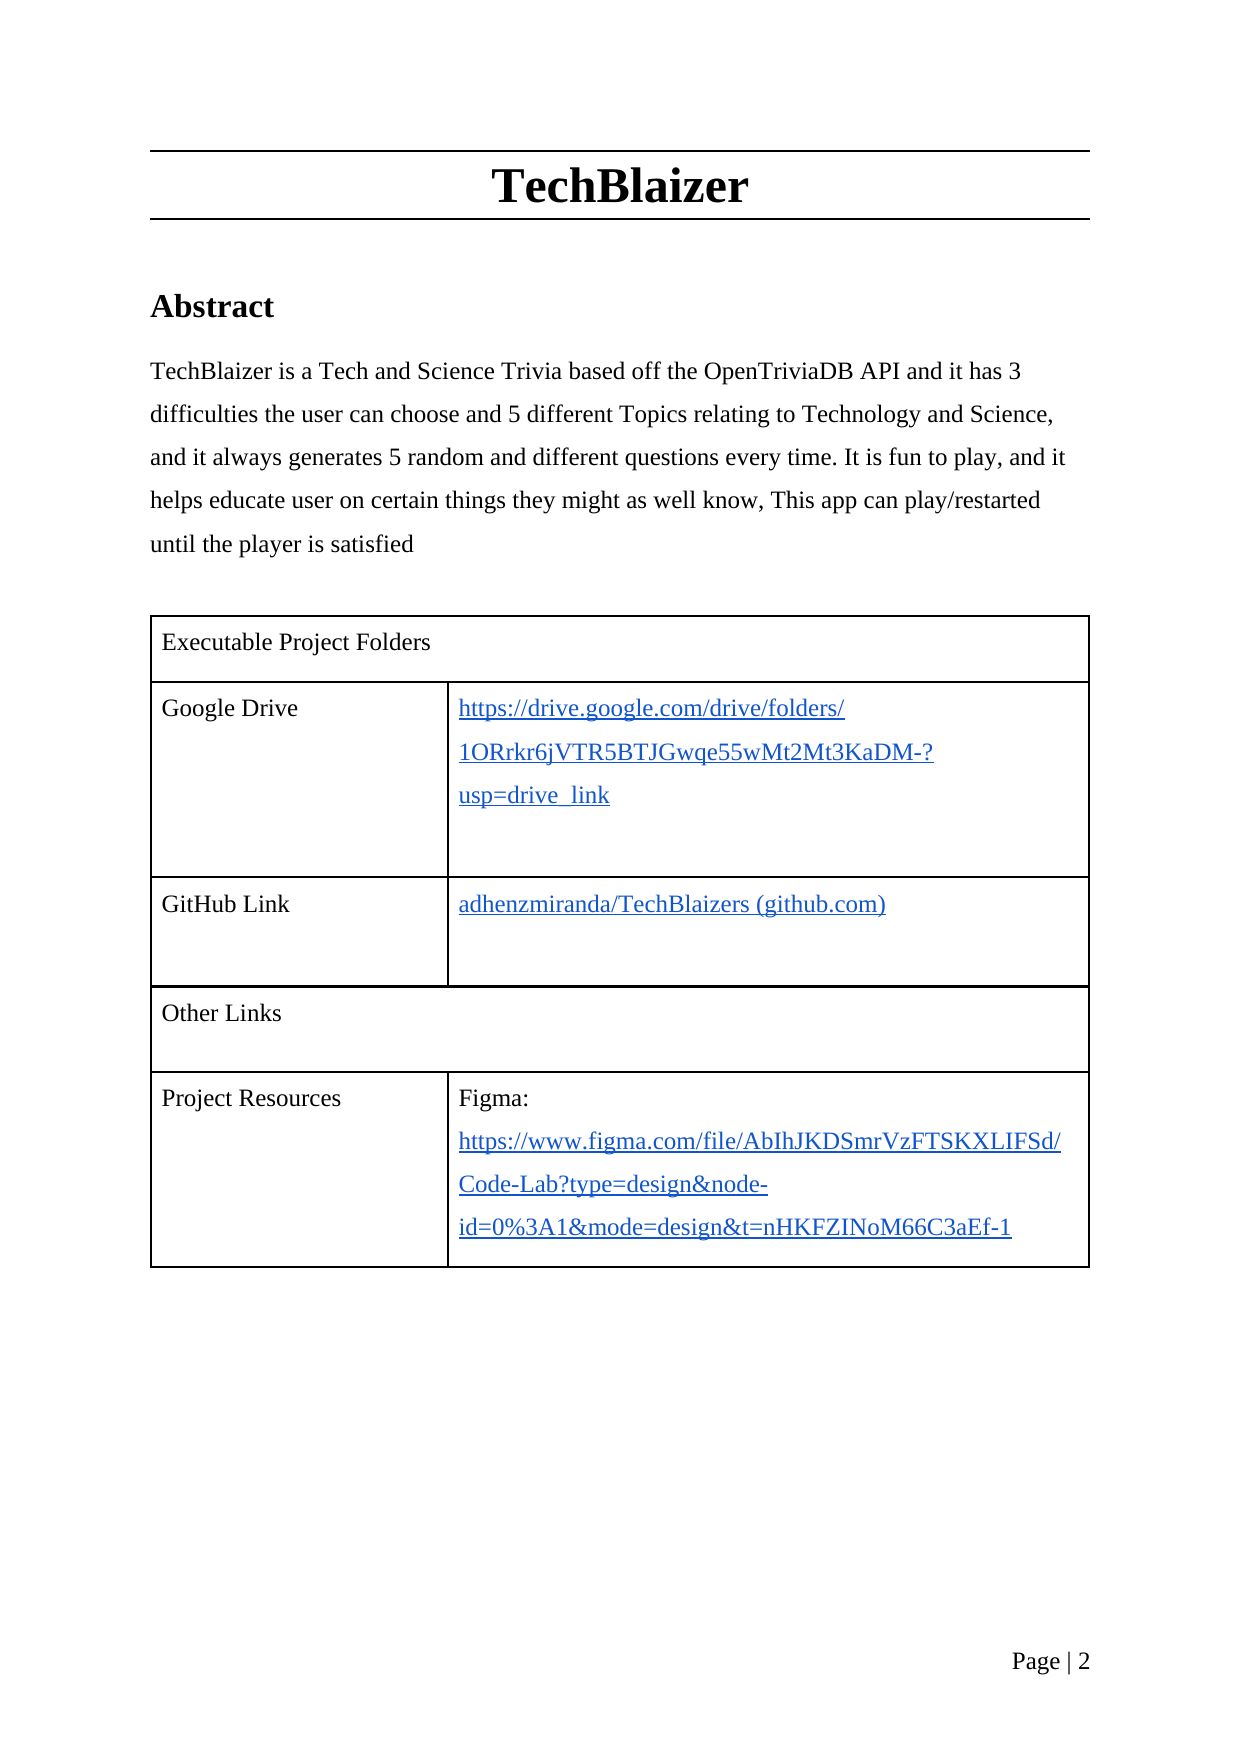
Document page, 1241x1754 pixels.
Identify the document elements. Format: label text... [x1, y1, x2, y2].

table_cell Figma: https://www.figma.com/file/AbIhJKDSmrVzFTSKXLIFSd/Code-Lab?type=design&node-id=0%3A1&mode=design&t=nHKFZINoM66C3aEf-1 [449, 1073, 1088, 1266]
table_cell GitHub Link [152, 878, 447, 985]
table_cell adhenzmiranda/TechBlaizers (github.com) [449, 878, 1088, 985]
table_cell Project Resources [152, 1073, 447, 1266]
subtitle TechBlaizer [150, 152, 1090, 218]
text TechBlaizer is a Tech and Science Trivia based off the OpenTriviaDB API and it has 3 difficulties the user can choose and 5 different Topics relating to Technology and Science, and it always generates 5 random and different questions every time. It is fun to play, and it helps educate user on certain things they might as well know, This app can play/restarted until the player is satisfied [150, 356, 1090, 557]
table_cell Other Links [152, 988, 1088, 1071]
subtitle Abstract [150, 286, 1090, 324]
table_cell https://drive.google.com/drive/folders/1ORrkr6jVTR5BTJGwqe55wMt2Mt3KaDM-?usp=drive_link [449, 683, 1088, 876]
table_header Executable Project Folders [152, 617, 1088, 681]
table_cell Google Drive [152, 683, 447, 876]
